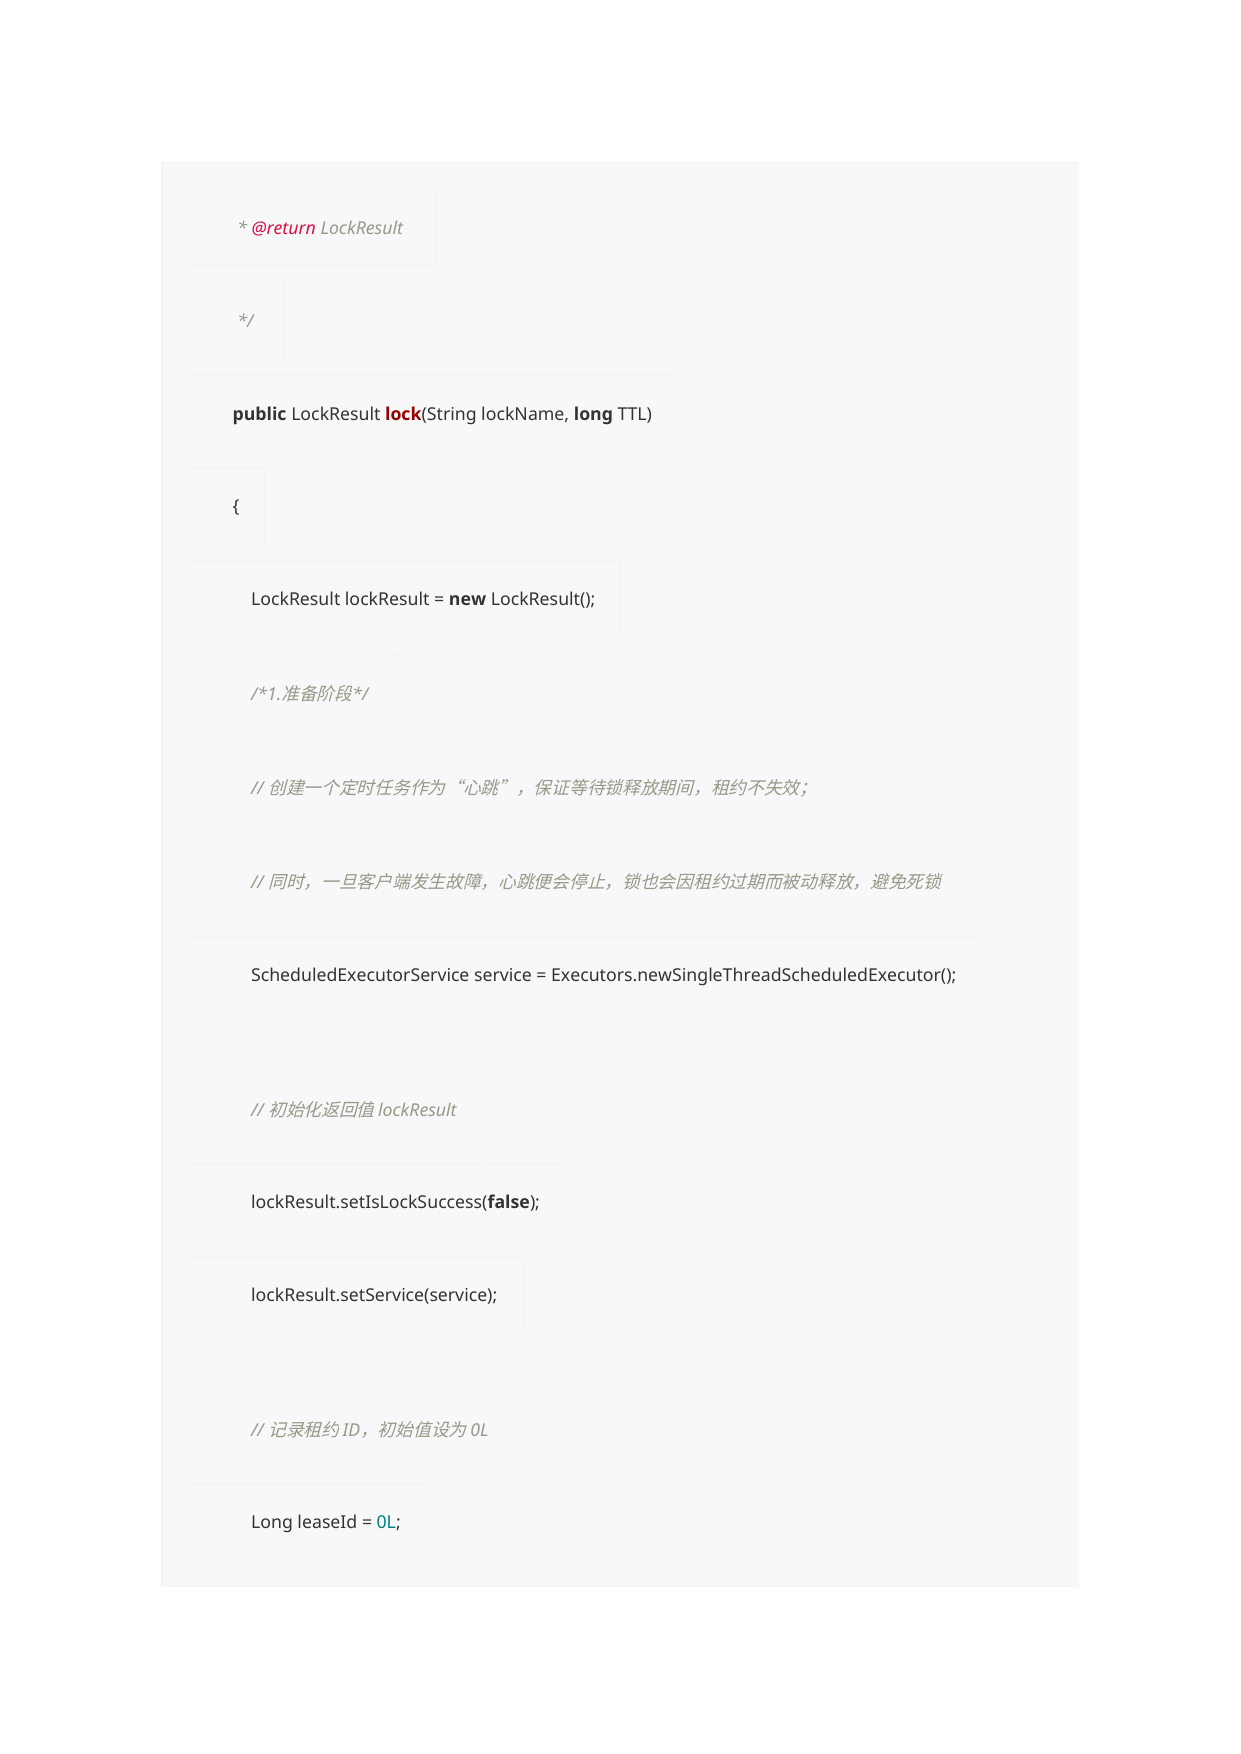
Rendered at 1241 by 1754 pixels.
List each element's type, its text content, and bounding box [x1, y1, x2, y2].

text lockResult.setIsLockSuccess(false); [163, 1137, 1078, 1230]
text */ [163, 255, 1078, 348]
text * @return LockResult [163, 164, 1078, 255]
text // 同时，一旦客户端发生故障，心跳便会停止，锁也会因租约过期而被动释放，避免死锁 [163, 815, 1078, 910]
text /*1.准备阶段*/ [163, 627, 1078, 721]
text // 初始化返回值lockResult [163, 1042, 1078, 1137]
text public LockResult lock(String lockName, long TTL) [163, 348, 1078, 441]
text Long leaseId = 0L; [163, 1457, 1078, 1586]
text ScheduledExecutorService service = Executors.newSingleThreadScheduledExecutor(); [163, 910, 1078, 1003]
text // 创建一个定时任务作为“心跳”，保证等待锁释放期间，租约不失效； [163, 721, 1078, 815]
text // 记录租约ID，初始值设为 0L [163, 1362, 1078, 1457]
text { [163, 441, 1078, 534]
text LockResult lockResult = new LockResult(); [163, 534, 1078, 627]
text lockResult.setService(service); [163, 1230, 1078, 1323]
